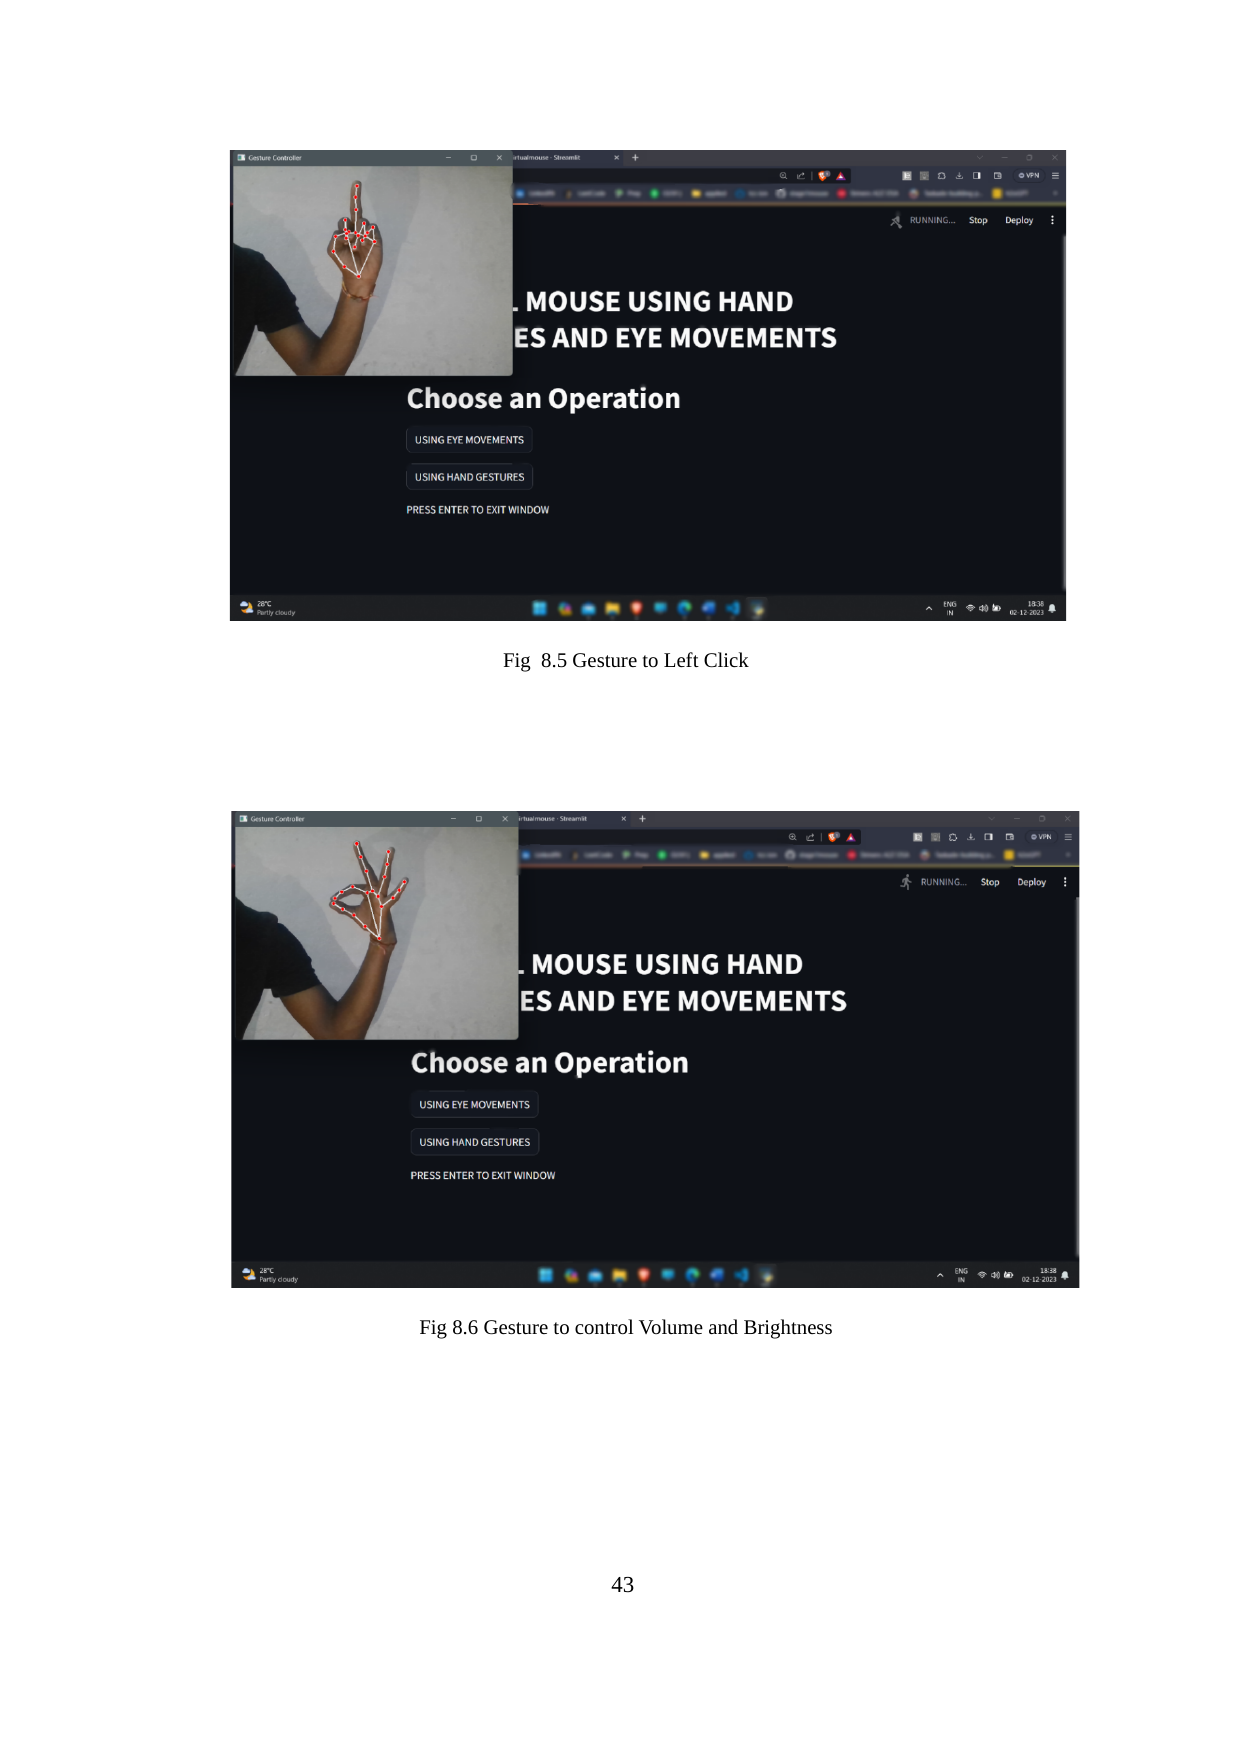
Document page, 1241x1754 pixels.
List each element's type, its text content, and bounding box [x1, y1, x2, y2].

picture [231, 811, 1080, 1288]
text Fig 8.5 Gesture to Left Click [148, 648, 1104, 672]
picture [229, 150, 1067, 621]
text Fig 8.6 Gesture to control Volume and Brightness [148, 1315, 1104, 1339]
